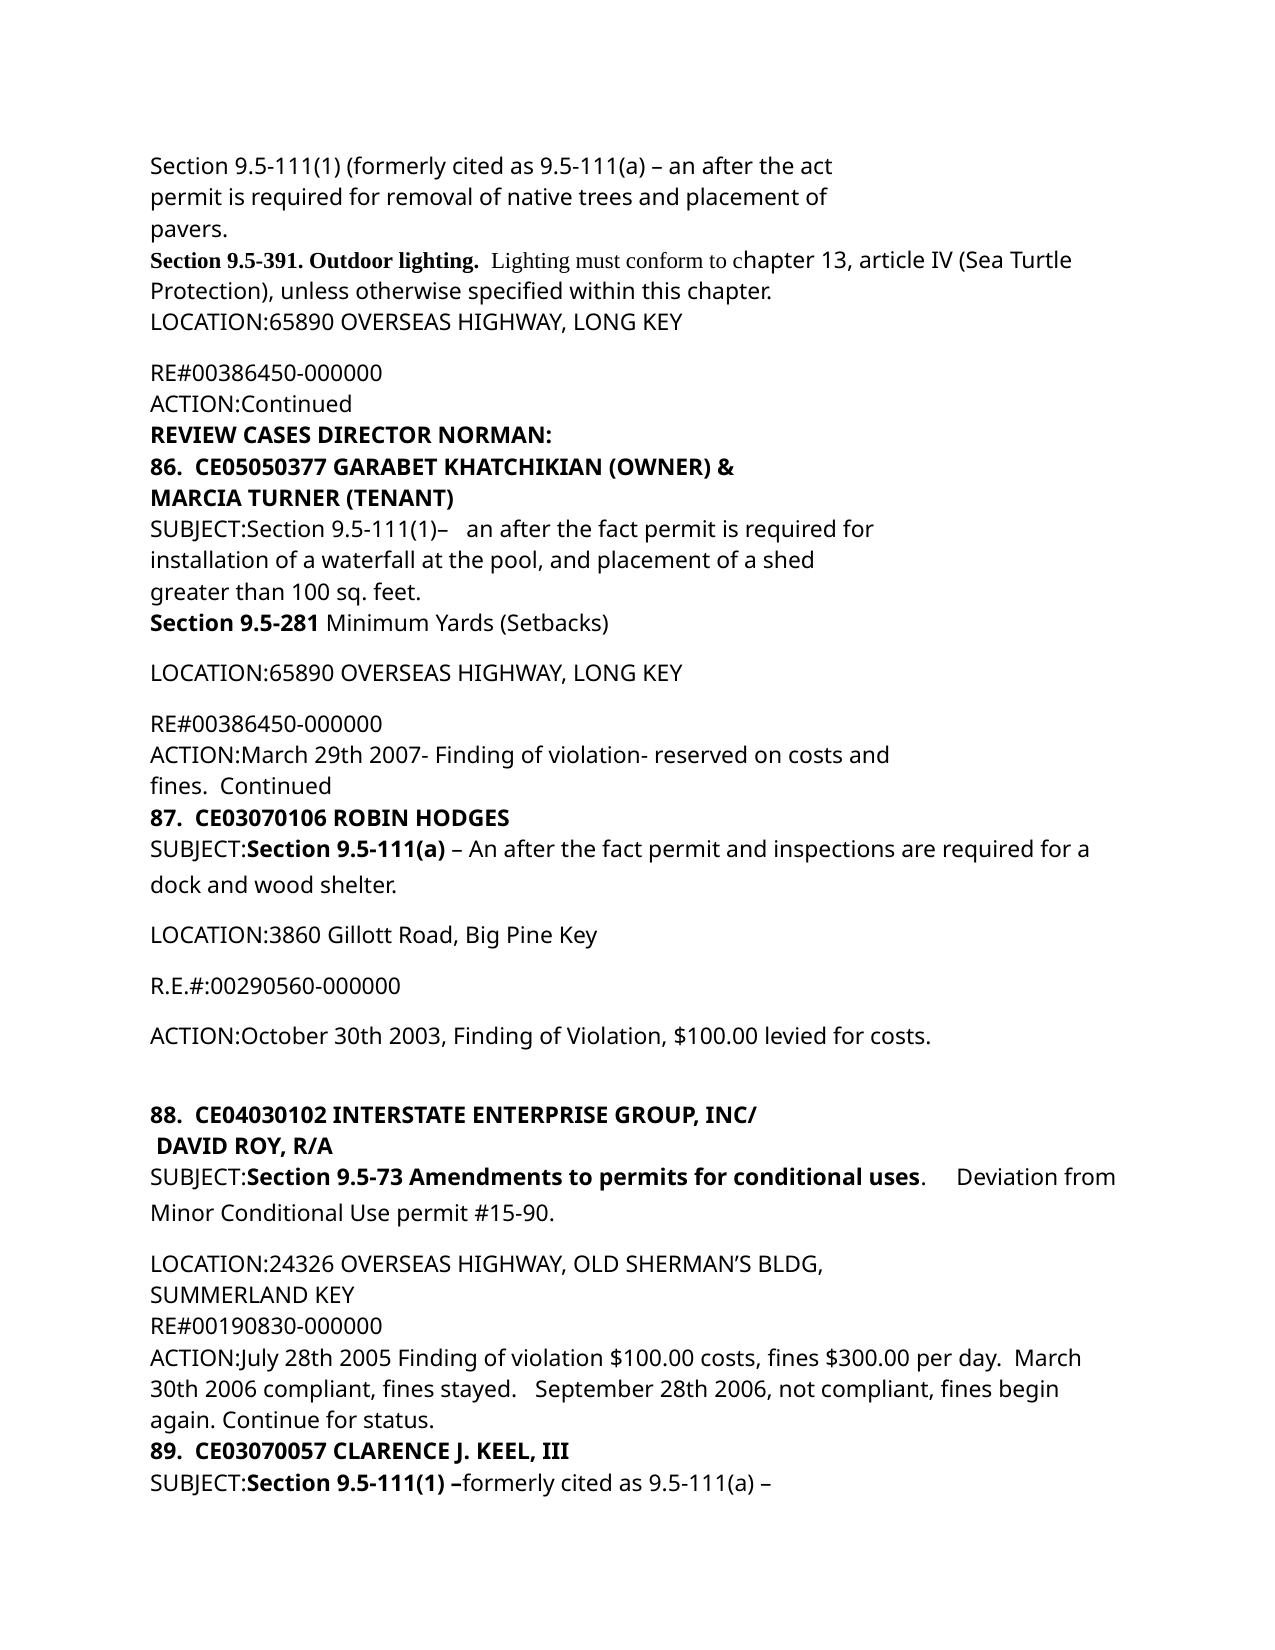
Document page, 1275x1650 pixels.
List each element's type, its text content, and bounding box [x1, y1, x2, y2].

text R.E.#:00290560-000000 [150, 970, 1125, 1001]
text LOCATION:65890 OVERSEAS HIGHWAY, LONG KEY [150, 657, 1125, 688]
text LOCATION:65890 OVERSEAS HIGHWAY, LONG KEY [150, 306, 1125, 337]
text ACTION:October 30th 2003, Finding of Violation, $100.00 levied for costs. [150, 1020, 1125, 1052]
text SUBJECT:Section 9.5-111(a) – An after the fact permit and inspections are required for a dock and wood shelter. [150, 833, 1125, 900]
text SUBJECT:Section 9.5-73 Amendments to permits for conditional uses. Deviation from Minor Conditional Use permit #15-90. [150, 1161, 1125, 1228]
text Section 9.5-281 Minimum Yards (Setbacks) [150, 607, 1125, 638]
text LOCATION:3860 Gillott Road, Big Pine Key [150, 919, 1125, 951]
